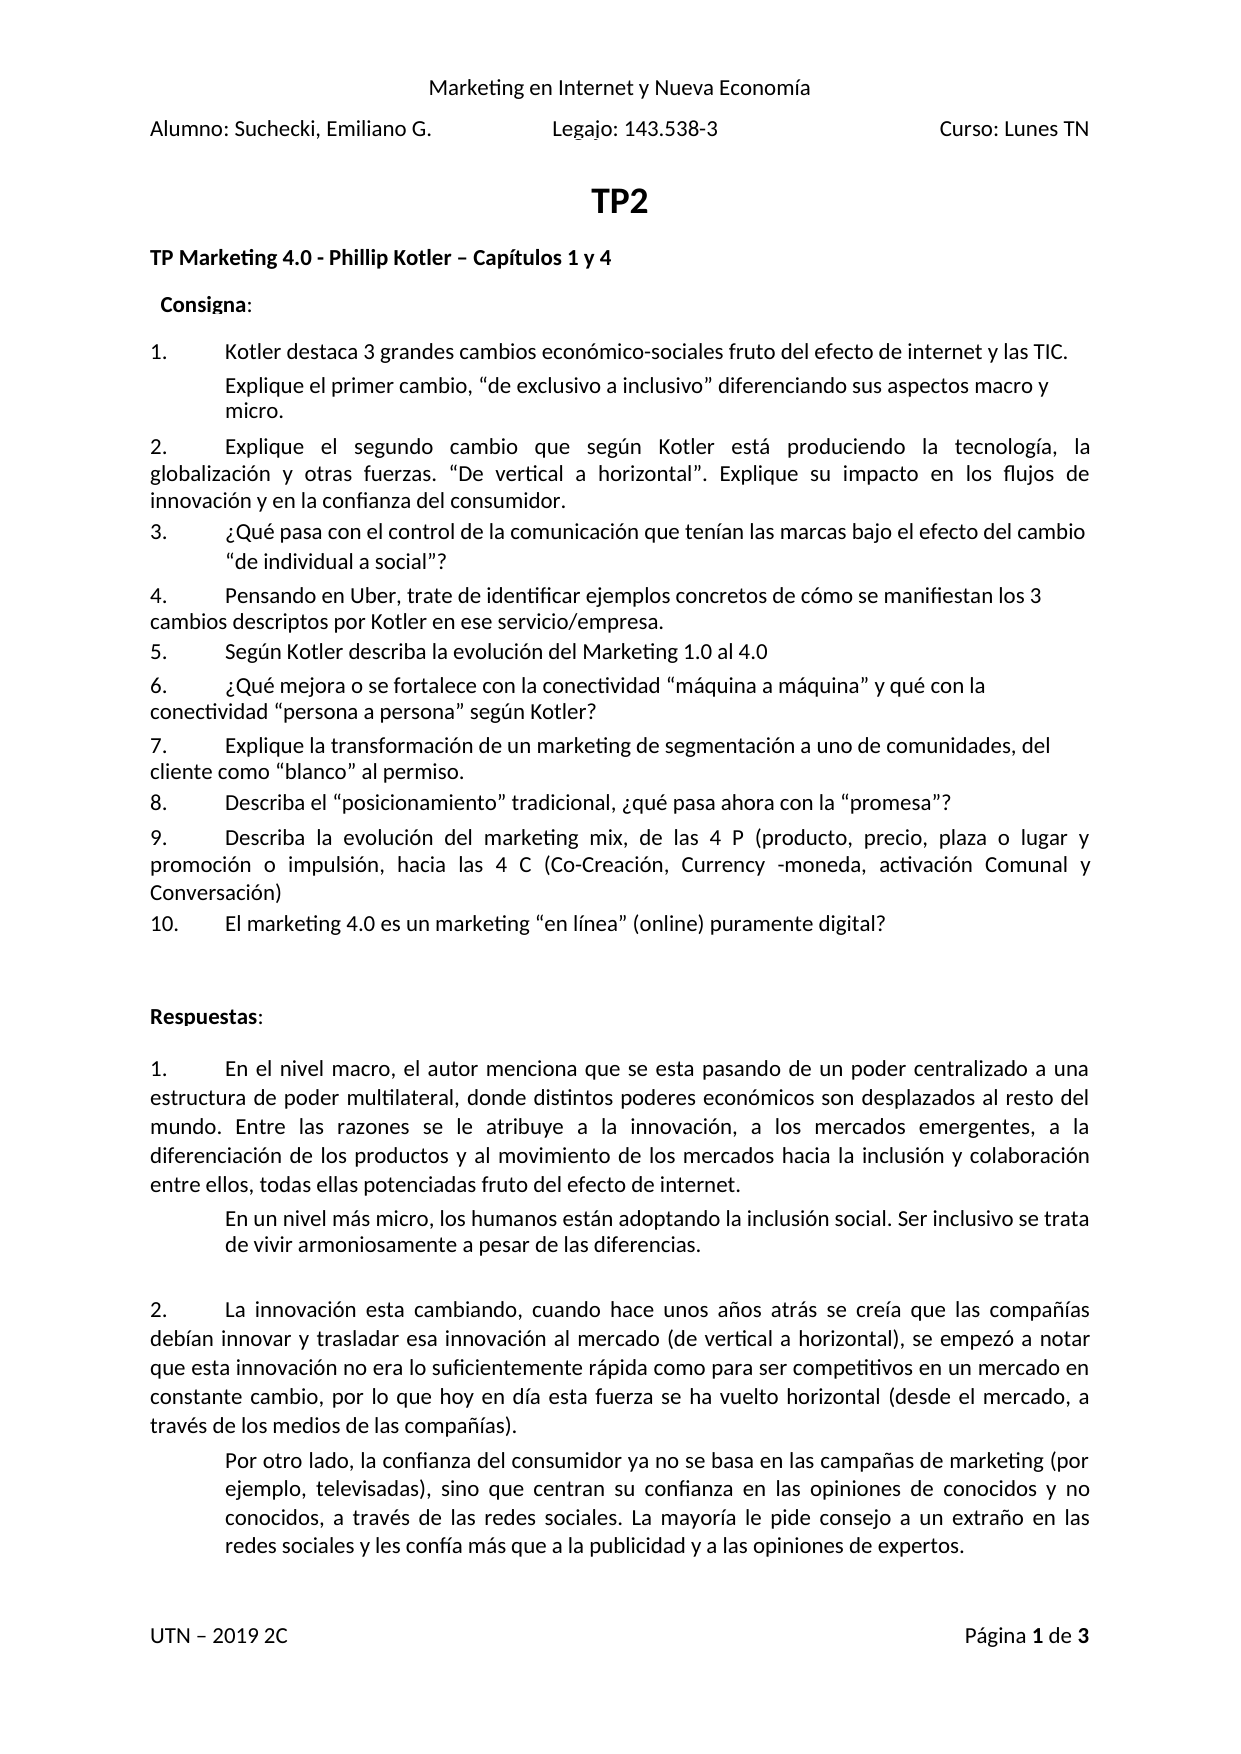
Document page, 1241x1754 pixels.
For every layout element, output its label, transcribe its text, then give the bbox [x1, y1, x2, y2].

list Describa la evolución del marketing mix, de las 4 P (producto, precio, plaza o lugar y promoción o impulsión, hacia las 4 C (Co-Creación, Currency -moneda, activación Comunal y Conversación) [150, 823, 1092, 906]
text Por otro lado, la confianza del consumidor ya no se basa en las campañas de marketing (por ejemplo, televisadas), sino que centran su confianza en las opiniones de conocidos y no conocidos, a través de las redes sociales. La mayoría le pide consejo a un extraño en las redes sociales y les confía más que a la publicidad y a las opiniones de expertos. [225, 1446, 1092, 1559]
list ¿Qué mejora o se fortalece con la conectividad “máquina a máquina” y qué con la conectividad “persona a persona” según Kotler? [150, 673, 1092, 725]
list Explique la transformación de un marketing de segmentación a uno de comunidades, del cliente como “blanco” al permiso. [150, 733, 1092, 786]
list El marketing 4.0 es un marketing “en línea” (online) puramente digital? [150, 909, 1092, 937]
list Pensando en Uber, trate de identificar ejemplos concretos de cómo se manifiestan los 3 cambios descriptos por Kotler en ese servicio/empresa. [150, 582, 1092, 635]
text Respuestas: [150, 1002, 1092, 1030]
list Kotler destaca 3 grandes cambios económico-sociales fruto del efecto de internet y las TIC. [150, 337, 1092, 365]
list La innovación esta cambiando, cuando hace unos años atrás se creía que las compañías debían innovar y trasladar esa innovación al mercado (de vertical a horizontal), se empezó a notar que esta innovación no era lo suficientemente rápida como para ser competitivos en un mercado en constante cambio, por lo que hoy en día esta fuerza se ha vuelto horizontal (desde el mercado, a través de los medios de las compañías). [150, 1296, 1092, 1439]
text TP Marketing 4.0 - Phillip Kotler – Capítulos 1 y 4 [150, 243, 1092, 271]
text Consigna: [160, 290, 1092, 318]
list Describa el “posicionamiento” tradicional, ¿qué pasa ahora con la “promesa”? [150, 788, 1092, 816]
list Según Kotler describa la evolución del Marketing 1.0 al 4.0 [150, 637, 1092, 666]
text Marketing en Internet y Nueva Economía [150, 73, 1089, 101]
text Alumno: Suchecki, Emiliano G. Legajo: 143.538-3 Curso: Lunes TN [150, 114, 1092, 142]
list En el nivel macro, el autor menciona que se esta pasando de un poder centralizado a una estructura de poder multilateral, donde distintos poderes económicos son desplazados al resto del mundo. Entre las razones se le atribuye a la innovación, a los mercados emergentes, a la diferenciación de los productos y al movimiento de los mercados hacia la inclusión y colaboración entre ellos, todas ellas potenciadas fruto del efecto de internet. [150, 1054, 1092, 1198]
text TP2 [150, 177, 1089, 223]
list ¿Qué pasa con el control de la comunicación que tenían las marcas bajo el efecto del cambio [150, 517, 1092, 545]
text UTN – 2019 2C Página 1 de 3 [150, 1621, 1092, 1649]
list Explique el segundo cambio que según Kotler está produciendo la tecnología, la globalización y otras fuerzas. “De vertical a horizontal”. Explique su impacto en los flujos de innovación y en la confianza del consumidor. [150, 432, 1092, 514]
text En un nivel más micro, los humanos están adoptando la inclusión social. Ser inclusivo se trata de vivir armoniosamente a pesar de las diferencias. [225, 1205, 1092, 1258]
text “de individual a social”? [225, 547, 1092, 575]
text Explique el primer cambio, “de exclusivo a inclusivo” diferenciando sus aspectos macro y micro. [225, 372, 1089, 425]
